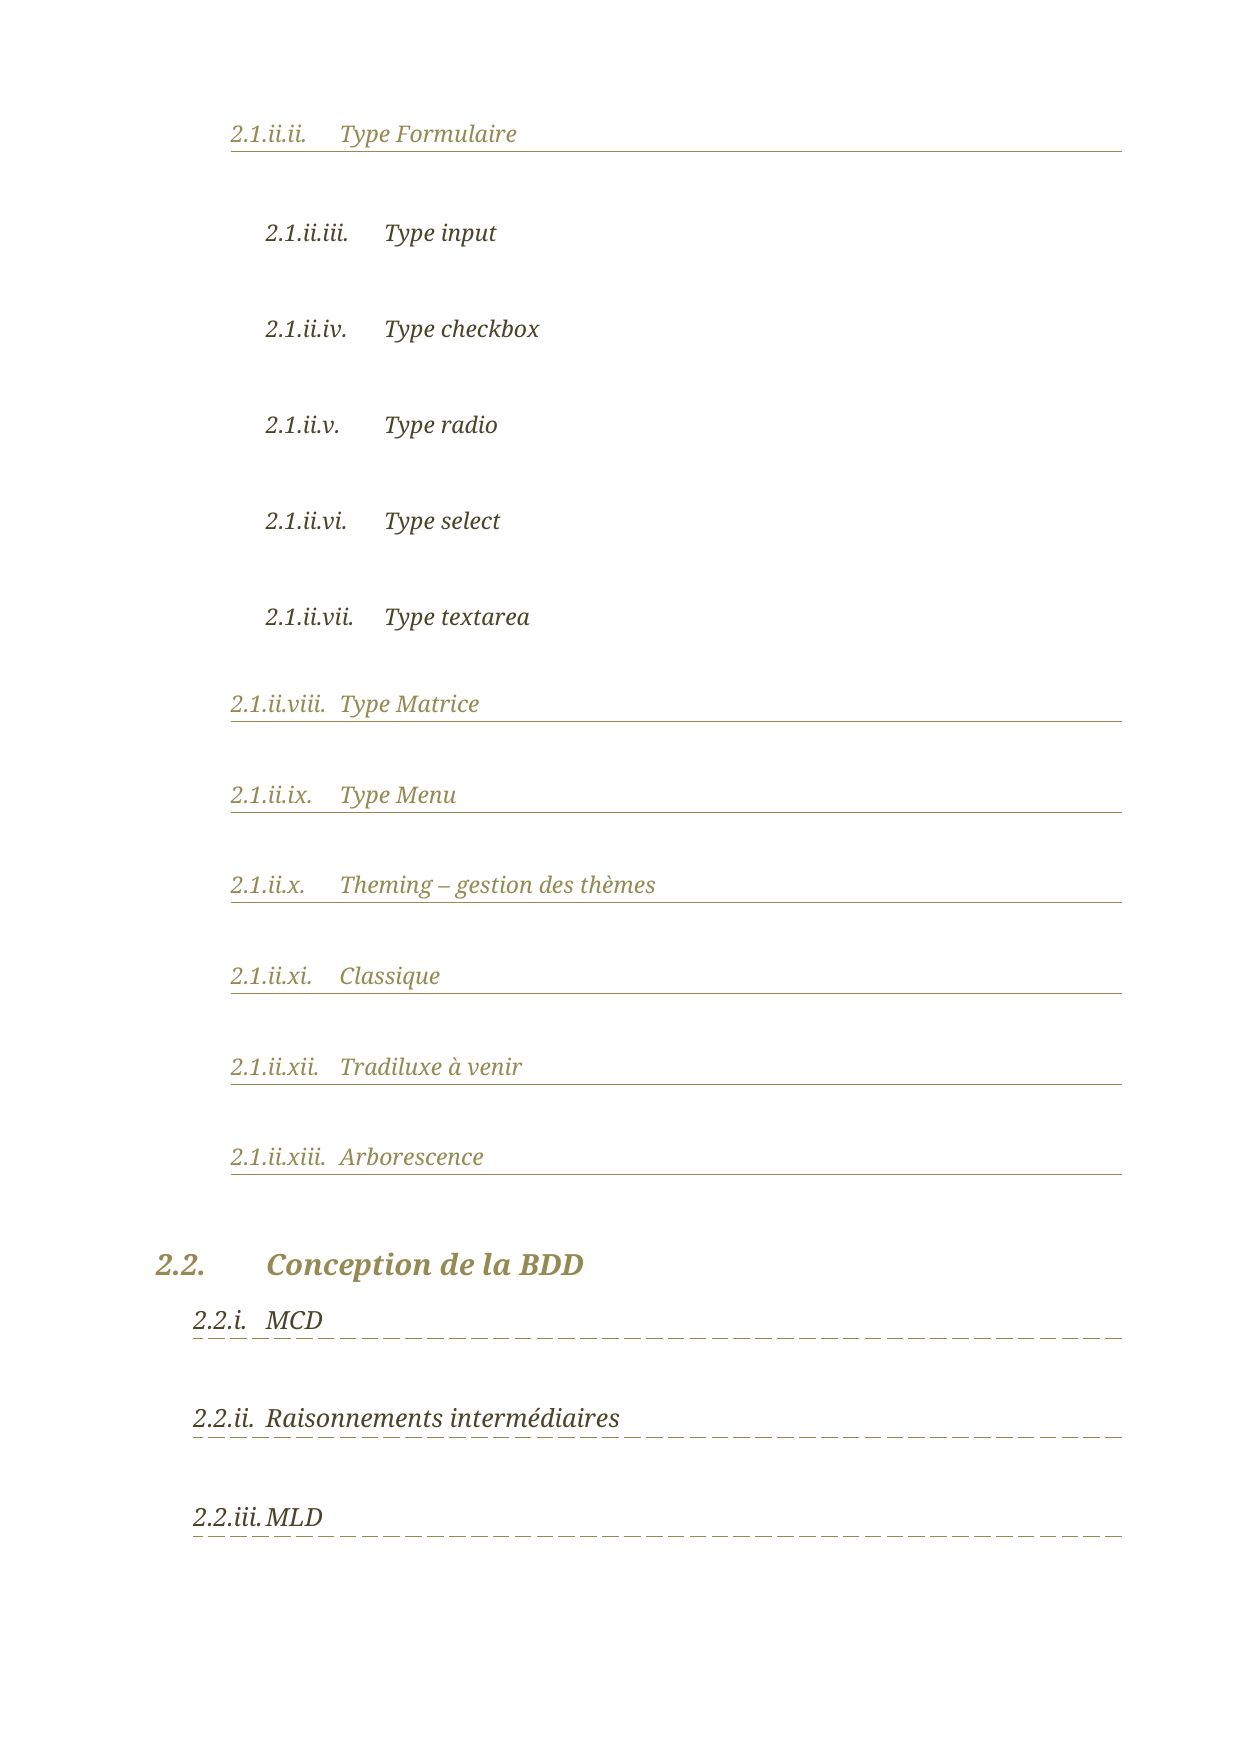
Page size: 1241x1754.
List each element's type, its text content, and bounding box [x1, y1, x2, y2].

subtitle Tradiluxe à venir [231, 1050, 1122, 1084]
subtitle Theming – gestion des thèmes [231, 869, 1122, 902]
subtitle Type Formulaire [231, 118, 1122, 151]
subtitle Type select [266, 504, 1122, 536]
subtitle Type radio [266, 409, 1122, 440]
subtitle Classique [231, 960, 1122, 993]
subtitle Type Menu [231, 778, 1122, 812]
subtitle MCD [193, 1302, 1122, 1339]
subtitle Type Matrice [231, 688, 1122, 721]
subtitle Conception de la BDD [156, 1244, 1122, 1284]
subtitle Raisonnements intermédiaires [193, 1401, 1122, 1438]
subtitle Type input [266, 217, 1122, 248]
subtitle Type checkbox [266, 313, 1122, 344]
subtitle Type textarea [266, 600, 1122, 632]
subtitle Arborescence [231, 1141, 1122, 1174]
subtitle MLD [193, 1499, 1122, 1537]
